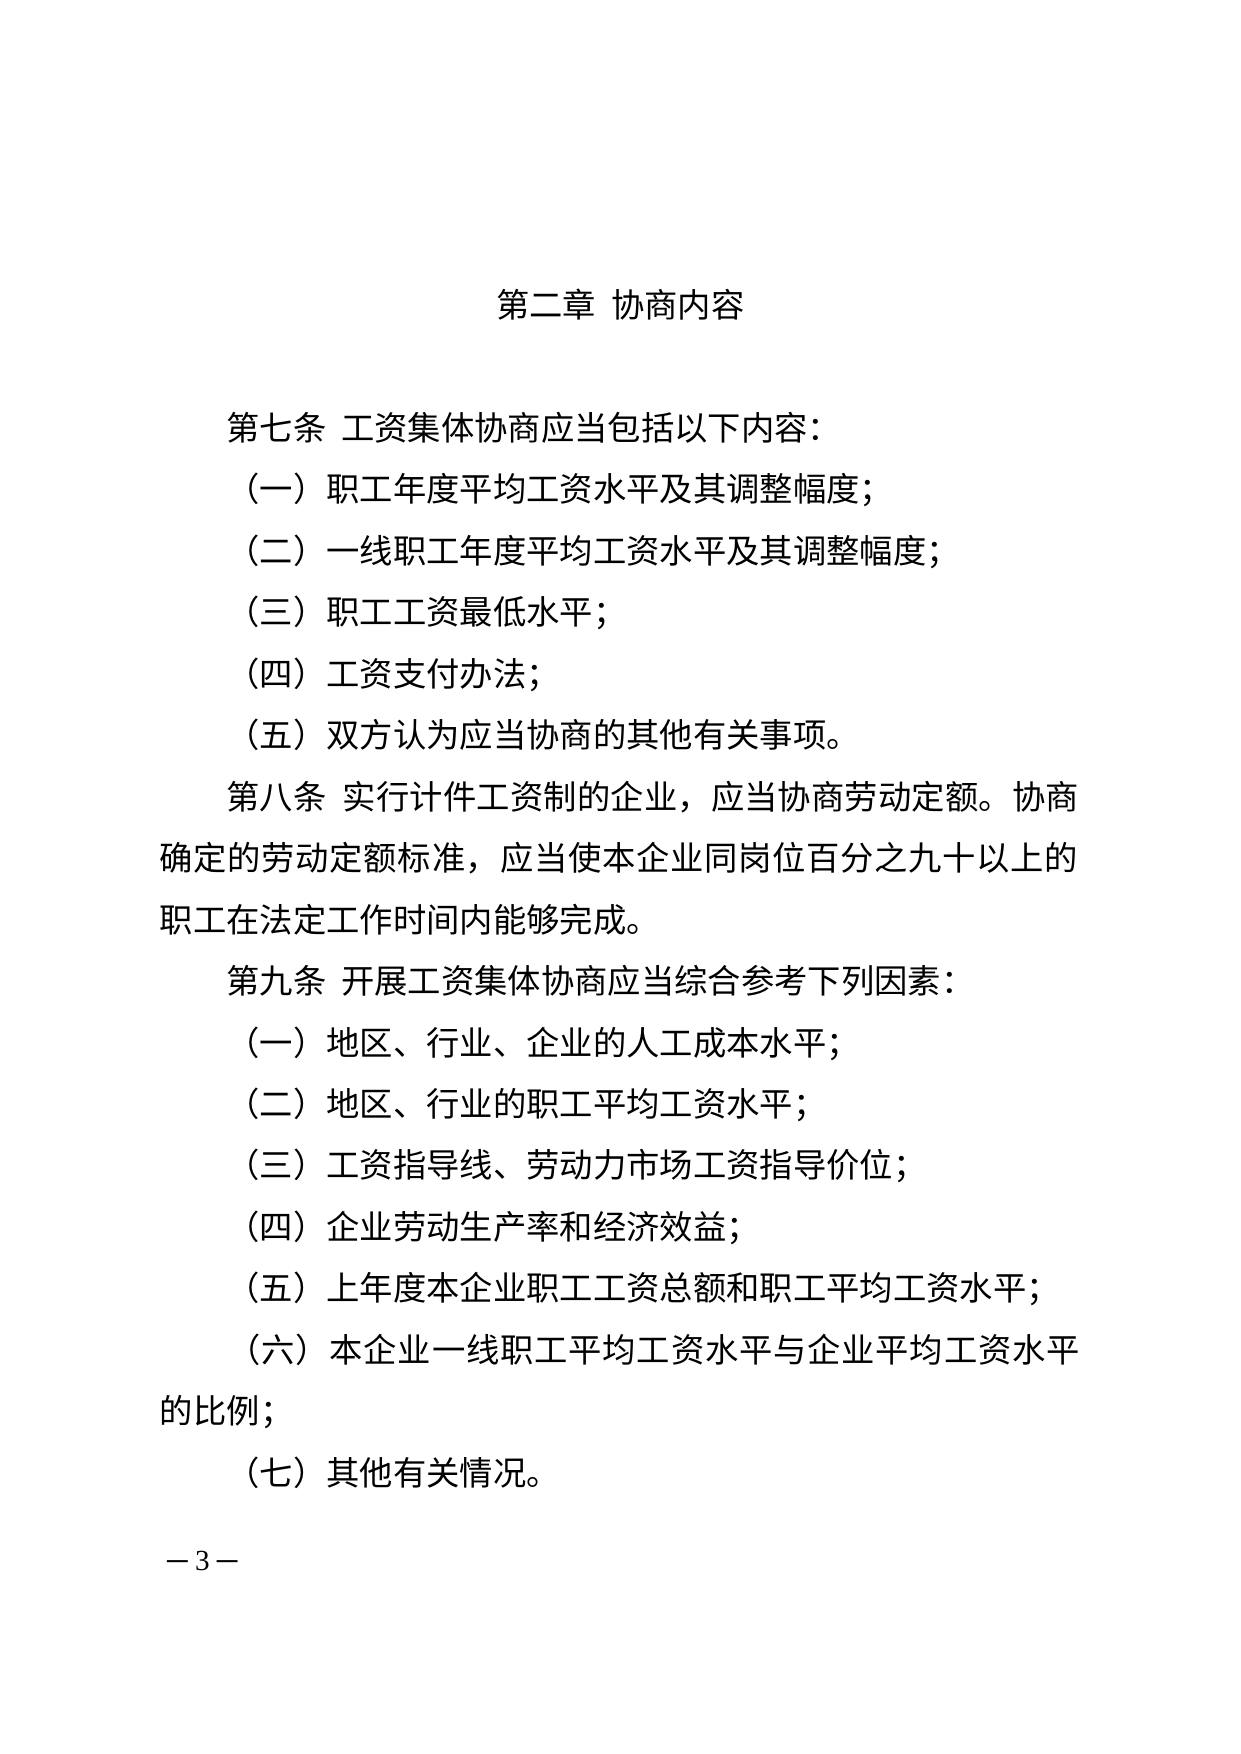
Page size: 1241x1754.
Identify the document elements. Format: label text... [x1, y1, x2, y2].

text （四）企业劳动生产率和经济效益； [159, 1190, 1081, 1252]
text （六）本企业一线职工平均工资水平与企业平均工资水平的比例； [159, 1313, 1081, 1436]
text （一）地区、行业、企业的人工成本水平； [159, 1006, 1081, 1067]
text （二）地区、行业的职工平均工资水平； [159, 1067, 1081, 1129]
text （七）其他有关情况。 [159, 1436, 1081, 1497]
text 第九条 开展工资集体协商应当综合参考下列因素： [159, 944, 1081, 1006]
text （五）双方认为应当协商的其他有关事项。 [159, 698, 1081, 760]
text （五）上年度本企业职工工资总额和职工平均工资水平； [159, 1252, 1081, 1313]
text （三）职工工资最低水平； [159, 576, 1081, 637]
text 第二章 协商内容 [159, 268, 1081, 330]
text 第七条 工资集体协商应当包括以下内容： [159, 391, 1081, 453]
text 第八条 实行计件工资制的企业，应当协商劳动定额。协商确定的劳动定额标准，应当使本企业同岗位百分之九十以上的职工在法定工作时间内能够完成。 [159, 760, 1081, 944]
text （三）工资指导线、劳动力市场工资指导价位； [159, 1129, 1081, 1190]
text （二）一线职工年度平均工资水平及其调整幅度； [159, 514, 1081, 576]
text （一）职工年度平均工资水平及其调整幅度； [159, 453, 1081, 514]
text （四）工资支付办法； [159, 637, 1081, 698]
